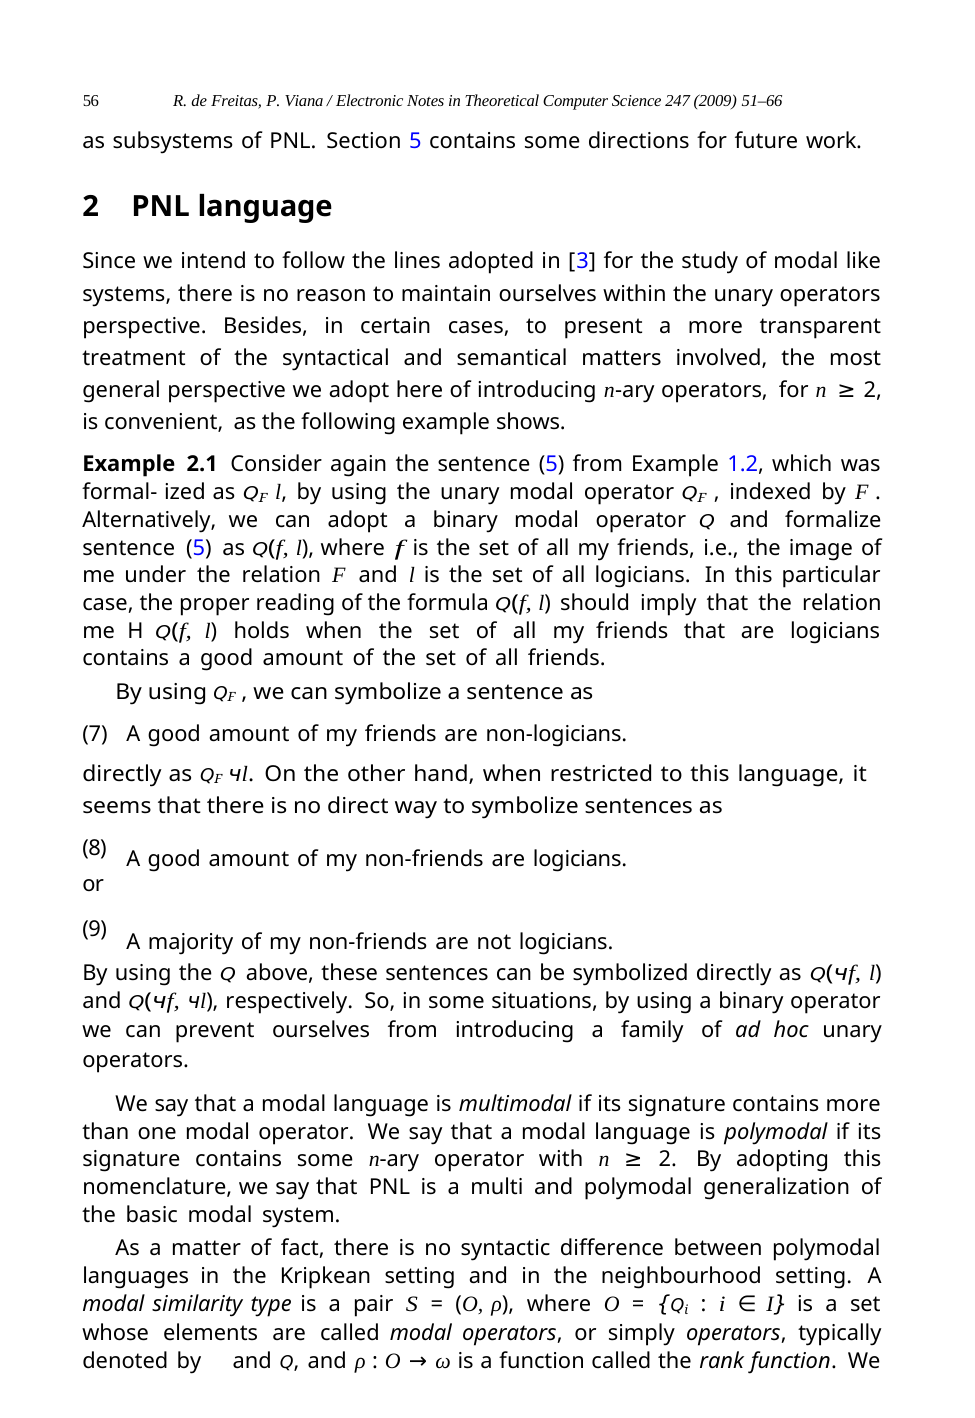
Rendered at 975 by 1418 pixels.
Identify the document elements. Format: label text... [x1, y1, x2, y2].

subtitle PNL language [82, 185, 914, 225]
text as subsystems of PNL. Section 5 contains some directions for future work. [82, 125, 914, 155]
text A good amount of my non-friends are logicians. [126, 843, 914, 873]
text Example 2.1 Consider again the sentence (5) from Example 1.2, which was formal- ized as qF l, by using the unary modal operator qF , indexed by F . Alternatively, we can adopt a binary modal operator q and formalize sentence (5) as q(f, l), where f is the set of all my friends, i.e., the image of me under the relation F and l is the set of all logicians. In this particular case, the proper reading of the formula q(f, l) should imply that the relation me H q(f, l) holds when the set of all my friends that are logicians contains a good amount of the set of all friends. [82, 450, 881, 671]
text or (9) [82, 868, 111, 943]
text By using qF , we can symbolize a sentence as [115, 676, 914, 706]
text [82, 1233, 881, 1375]
text A majority of my non-friends are not logicians. [126, 926, 914, 955]
text (8) [82, 832, 110, 862]
text Since we intend to follow the lines adopted in [3] for the study of modal like systems, there is no reason to maintain ourselves within the unary operators perspective. Besides, in certain cases, to present a more transparent treatment of the syntactical and semantical matters involved, the most general perspective we adopt here of introducing n-ary operators, for n ≥ 2, is convenient, as the following example shows. [82, 245, 882, 436]
list A good amount of my friends are non-logicians. [82, 718, 914, 748]
text By using the q above, these sentences can be symbolized directly as q(чf, l) and q(чf, чl), respectively. So, in some situations, by using a binary operator we can prevent ourselves from introducing a family of ad hoc unary operators. [82, 957, 882, 1073]
text We say that a modal language is multimodal if its signature contains more than one modal operator. We say that a modal language is polymodal if its signature contains some n-ary operator with n ≥ 2. By adopting this nomenclature, we say that PNL is a multi and polymodal generalization of the basic modal system. [82, 1089, 881, 1228]
text directly as qF чl. On the other hand, when restricted to this language, it seems that there is no direct way to symbolize sentences as [82, 757, 894, 819]
